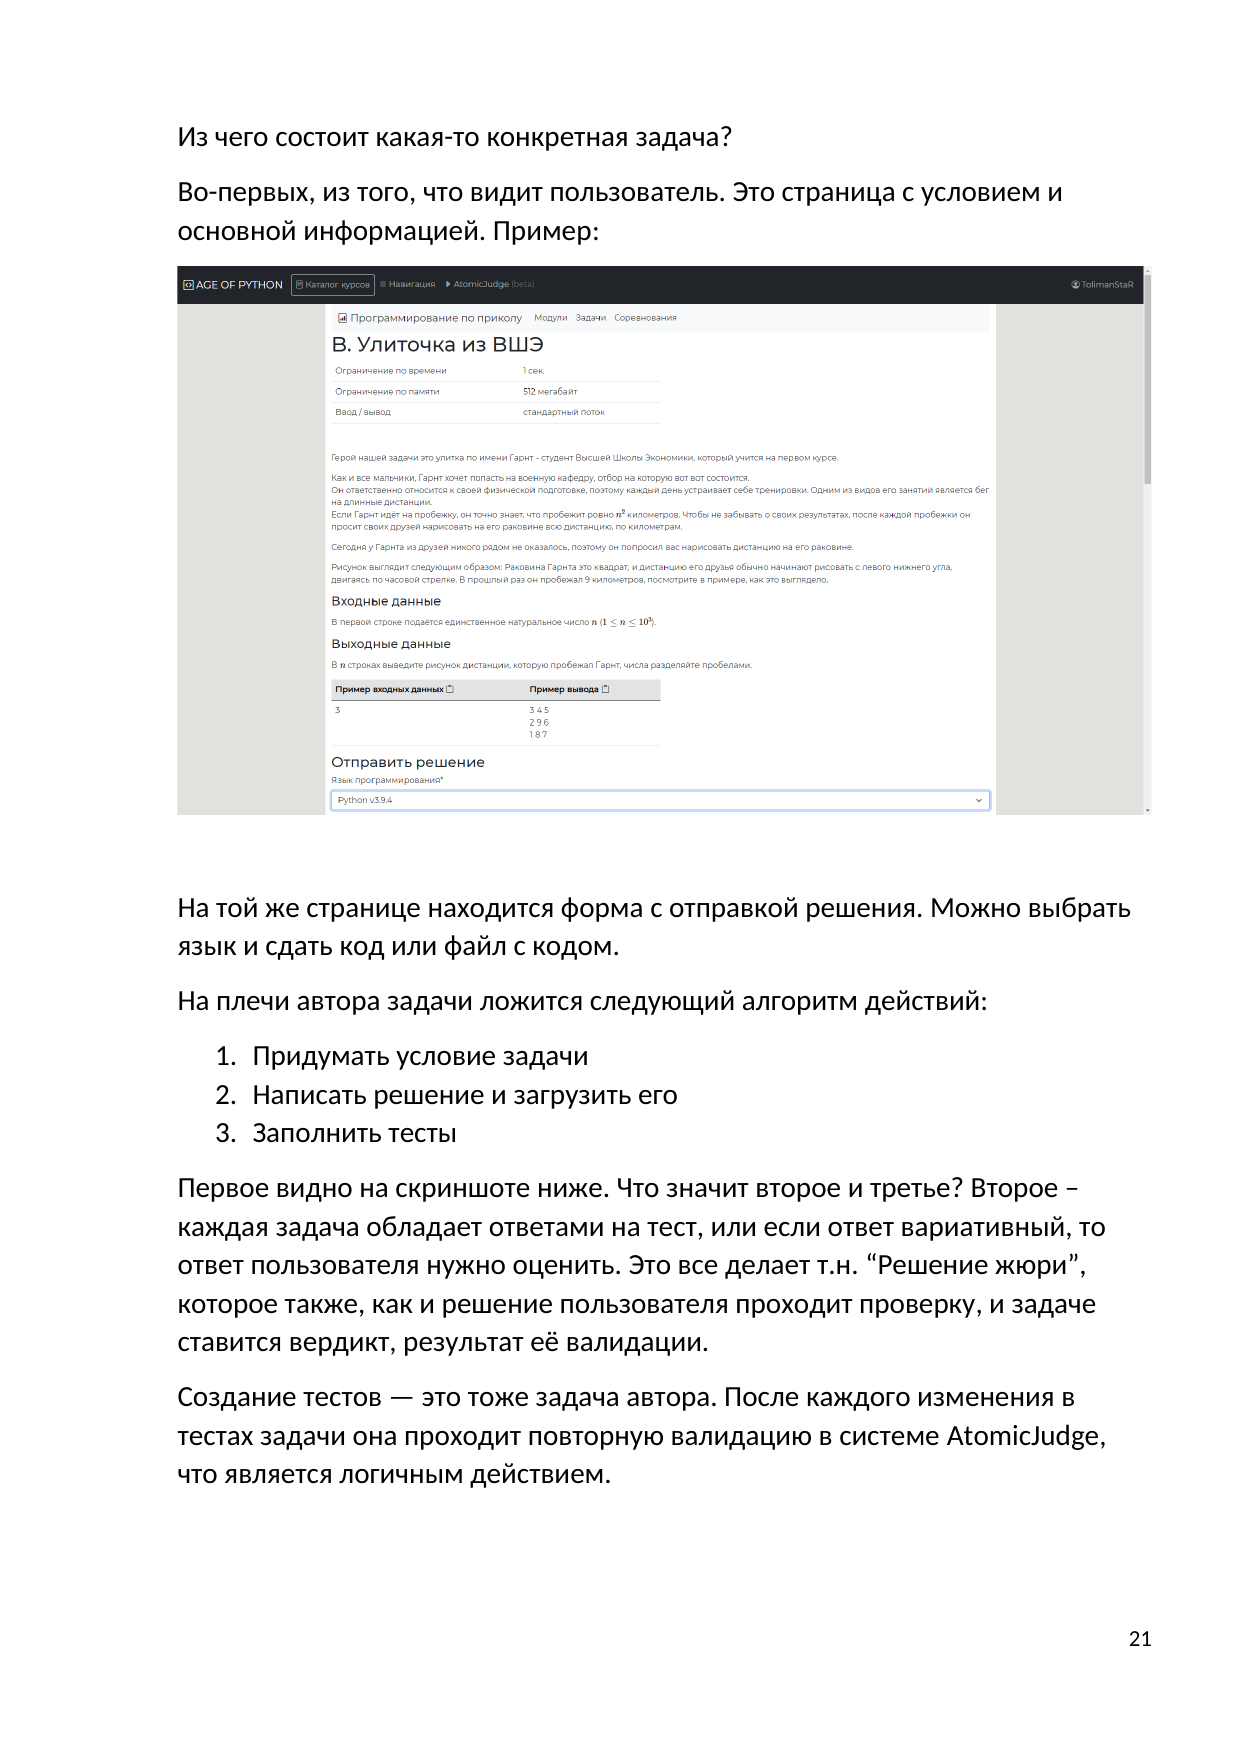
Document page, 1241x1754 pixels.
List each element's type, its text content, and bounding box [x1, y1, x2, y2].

list Заполнить тесты [215, 1114, 1152, 1150]
text На плечи автора задачи ложится следующий алгоритм действий: [177, 982, 1152, 1018]
list Написать решение и загрузить его [215, 1076, 1152, 1112]
text Из чего состоит какая-то конкретная задача? [177, 118, 1152, 154]
text На той же странице находится форма с отправкой решения. Можно выбрать язык и сдать код или файл с кодом. [177, 889, 1152, 963]
text Во-первых, из того, что видит пользователь. Это страница с условием и основной информацией. Пример: [177, 173, 1152, 247]
picture [177, 266, 1152, 815]
text Создание тестов — это тоже задача автора. После каждого изменения в тестах задачи она проходит повторную валидацию в системе AtomicJudge, что является логичным действием. [177, 1378, 1152, 1491]
text Первое видно на скриншоте ниже. Что значит второе и третье? Второе – каждая задача обладает ответами на тест, или если ответ вариативный, то ответ пользователя нужно оценить. Это все делает т.н. “Решение жюри”, которое также, как и решение пользователя проходит проверку, и задаче ставится вердикт, результат её валидации. [177, 1169, 1152, 1359]
list Придумать условие задачи [215, 1037, 1152, 1073]
